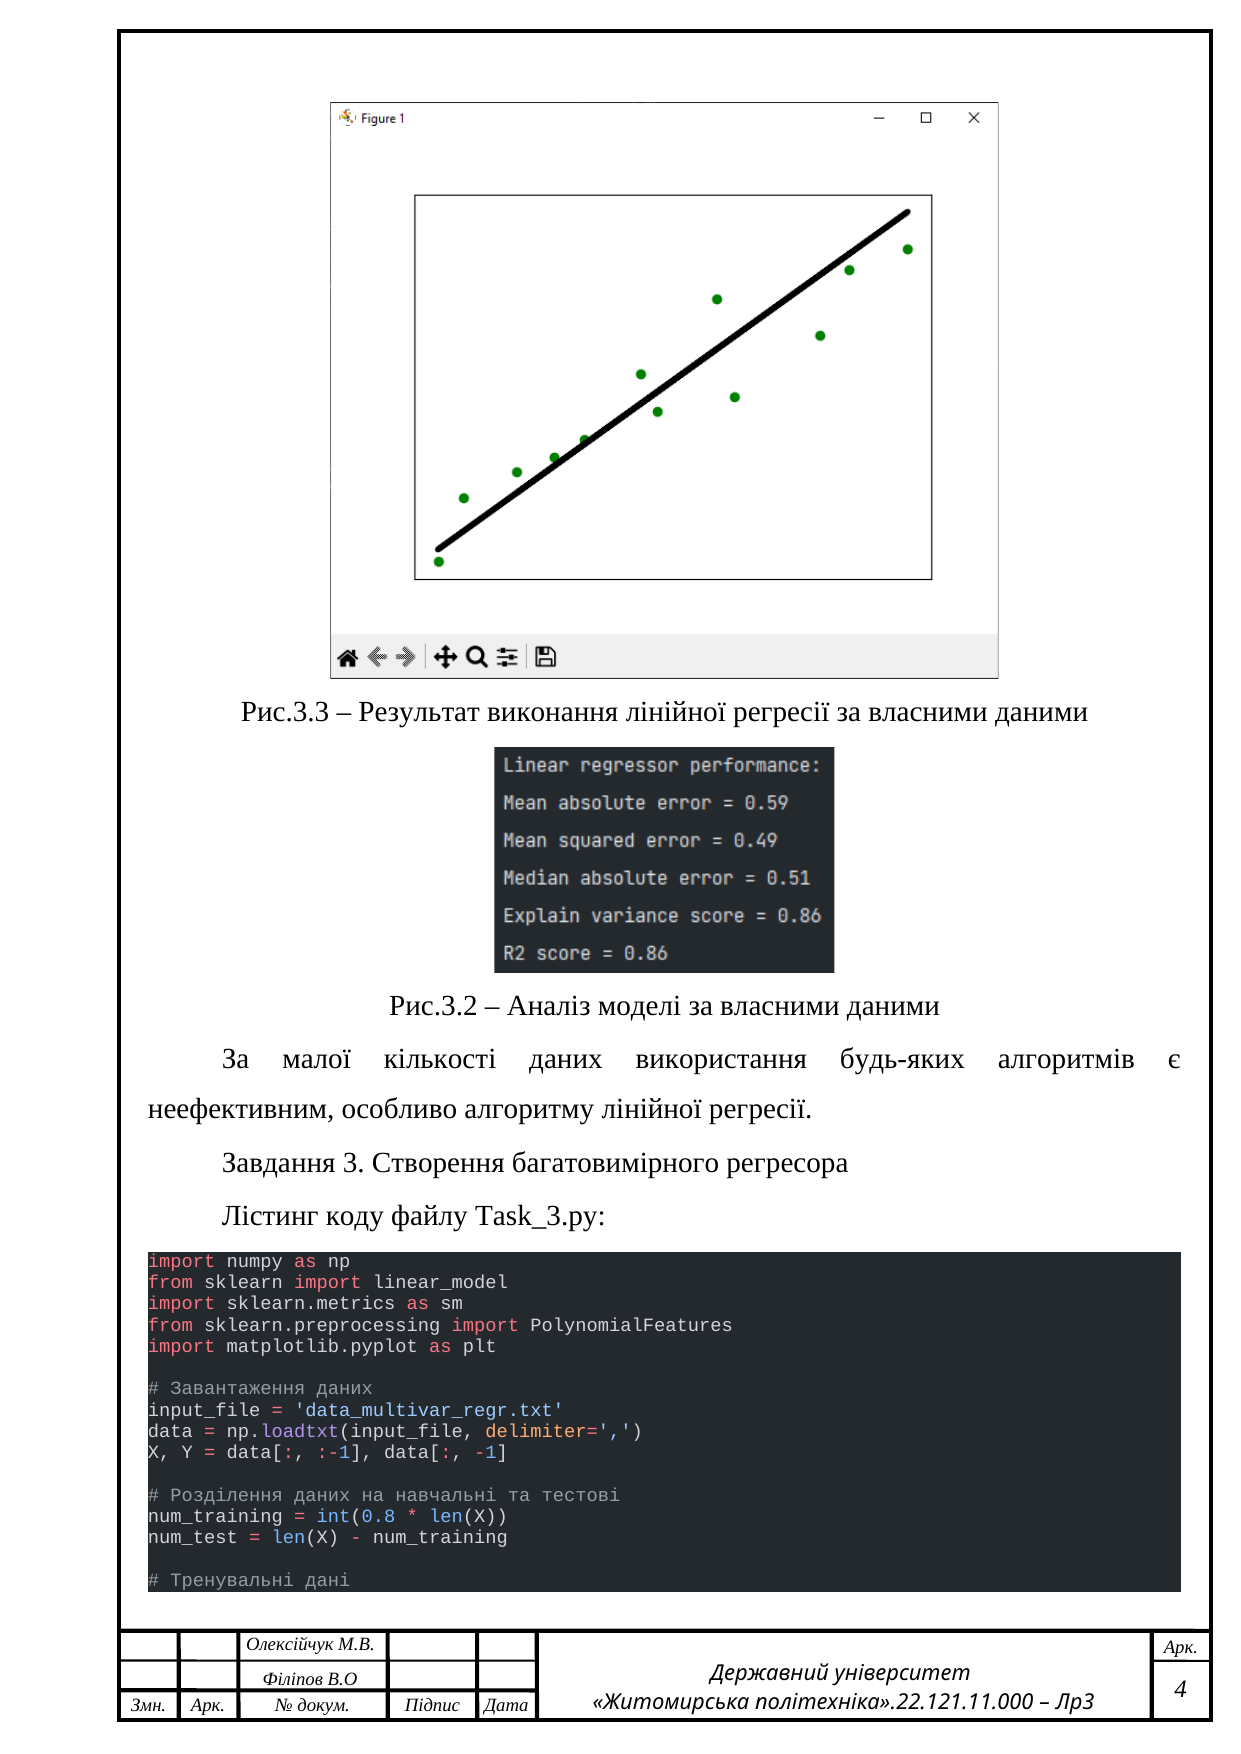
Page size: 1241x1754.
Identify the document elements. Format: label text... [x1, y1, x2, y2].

text Рис.3.3 – Результат виконання лінійної регресії за власними даними [148, 694, 1181, 728]
picture [330, 102, 999, 679]
text За малої кількості даних використання будь-яких алгоритмів є неефективним, особливо алгоритму лінійної регресії. [148, 1041, 1181, 1125]
text Лістинг коду файлу Task_3.py: [148, 1198, 1181, 1232]
text Рис.3.2 – Аналіз моделі за власними даними [148, 988, 1181, 1021]
picture [494, 747, 835, 973]
text Завдання 3. Створення багатовимірного регресора [148, 1145, 1181, 1178]
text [148, 1252, 1181, 1592]
